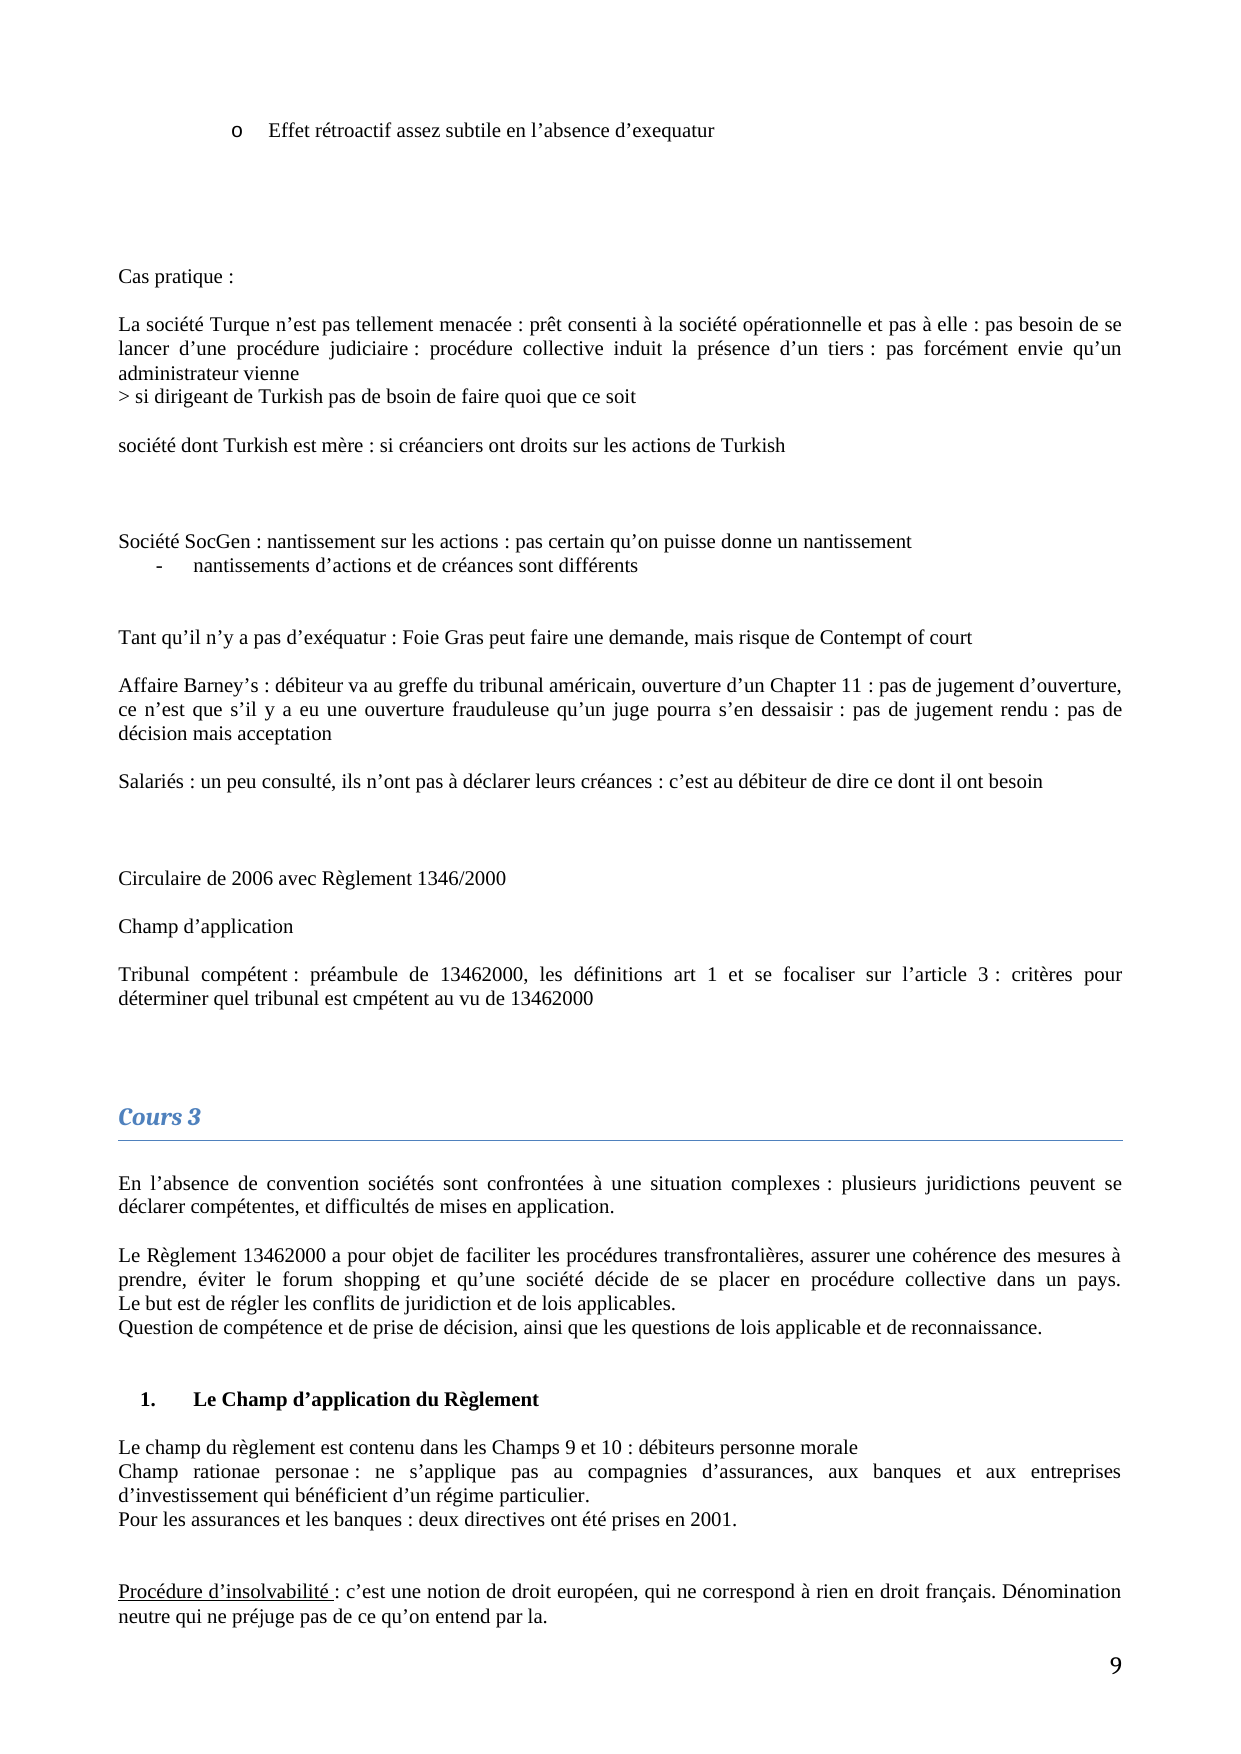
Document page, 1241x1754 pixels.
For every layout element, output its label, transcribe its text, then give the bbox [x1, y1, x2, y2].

text Question de compétence et de prise de décision, ainsi que les questions de lois applicable et de reconnaissance. [118, 1315, 1122, 1339]
text La société Turque n’est pas tellement menacée : prêt consenti à la société opérationnelle et pas à elle : pas besoin de se lancer d’une procédure judiciaire : procédure collective induit la présence d’un tiers : pas forcément envie qu’un administrateur vienne [118, 312, 1122, 384]
text Procédure d’insolvabilité : c’est une notion de droit européen, qui ne correspond à rien en droit français. Dénomination neutre qui ne préjuge pas de ce qu’on entend par la. [118, 1555, 1122, 1628]
list Effet rétroactif assez subtile en l’absence d’exequatur [231, 118, 1122, 144]
text Circulaire de 2006 avec Règlement 1346/2000 [118, 866, 1122, 890]
text En l’absence de convention sociétés sont confrontées à une situation complexes : plusieurs juridictions peuvent se déclarer compétentes, et difficultés de mises en application. [118, 1170, 1122, 1218]
text Champ rationae personae : ne s’applique pas au compagnies d’assurances, aux banques et aux entreprises d’investissement qui bénéficient d’un régime particulier. [118, 1459, 1122, 1507]
text Pour les assurances et les banques : deux directives ont été prises en 2001. [118, 1507, 1122, 1531]
text > si dirigeant de Turkish pas de bsoin de faire quoi que ce soit [118, 384, 1122, 408]
text Tribunal compétent : préambule de 13462000, les définitions art 1 et se focaliser sur l’article 3 : critères pour déterminer quel tribunal est cmpétent au vu de 13462000 [118, 962, 1122, 1010]
list nantissements d’actions et de créances sont différents [156, 553, 1122, 577]
text Tant qu’il n’y a pas d’exéquatur : Foie Gras peut faire une demande, mais risque de Contempt of court [118, 625, 1122, 649]
text Affaire Barney’s : débiteur va au greffe du tribunal américain, ouverture d’un Chapter 11 : pas de jugement d’ouverture, ce n’est que s’il y a eu une ouverture frauduleuse qu’un juge pourra s’en dessaisir : pas de jugement rendu : pas de décision mais acceptation [118, 673, 1122, 745]
text Société SocGen : nantissement sur les actions : pas certain qu’on puisse donne un nantissement [118, 529, 1122, 553]
text société dont Turkish est mère : si créanciers ont droits sur les actions de Turkish [118, 433, 1122, 457]
text Le Règlement 13462000 a pour objet de faciliter les procédures transfrontalières, assurer une cohérence des mesures à prendre, éviter le forum shopping et qu’une société décide de se placer en procédure collective dans un pays. Le but est de régler les conflits de juridiction et de lois applicables. [118, 1243, 1122, 1315]
text Cours 3 [118, 1103, 1123, 1140]
text Le champ du règlement est contenu dans les Champs 9 et 10 : débiteurs personne morale [118, 1435, 1122, 1459]
text Champ d’application [118, 914, 1122, 938]
text Cas pratique : [118, 264, 1122, 288]
list Le Champ d’application du Règlement [156, 1387, 1122, 1411]
text Salariés : un peu consulté, ils n’ont pas à déclarer leurs créances : c’est au débiteur de dire ce dont il ont besoin [118, 769, 1122, 793]
